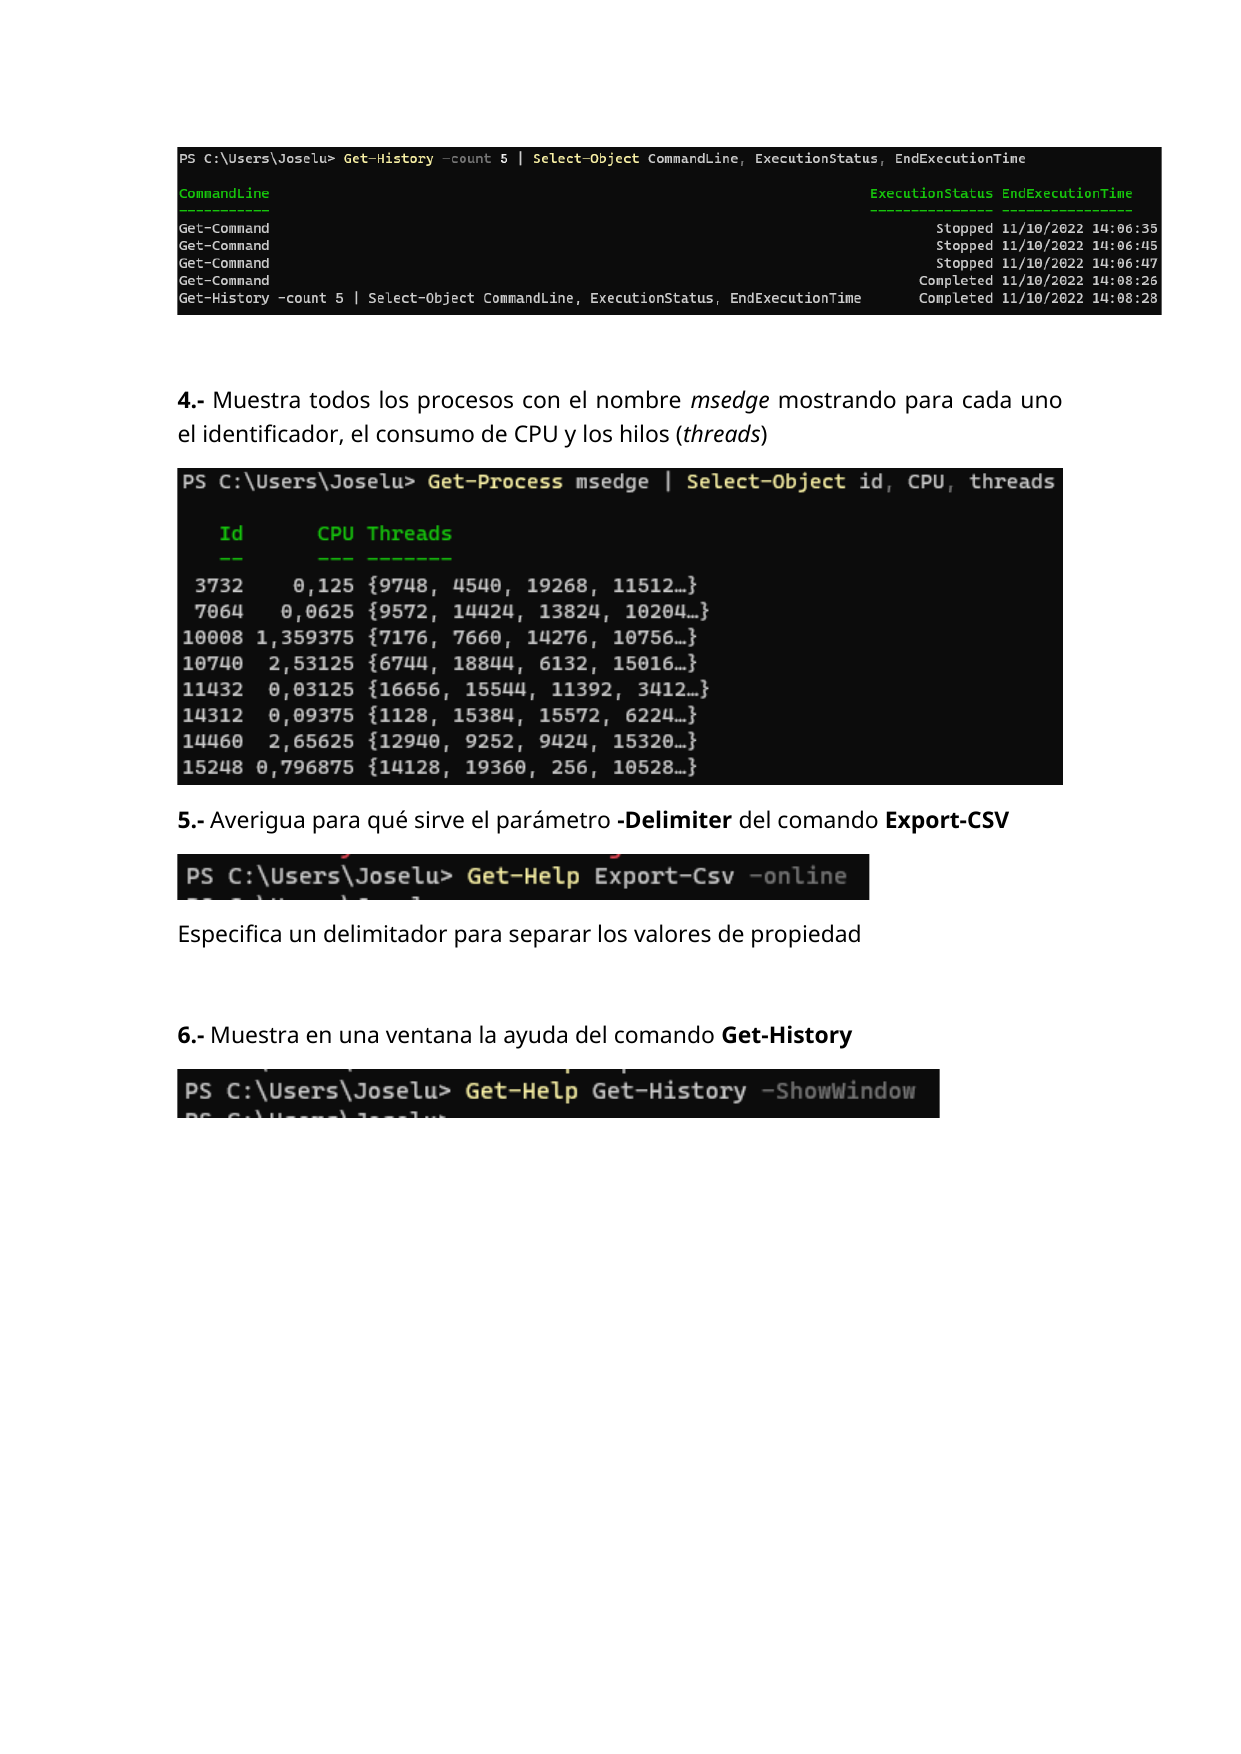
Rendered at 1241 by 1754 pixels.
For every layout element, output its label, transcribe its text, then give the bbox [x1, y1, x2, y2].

picture [177, 147, 1162, 315]
picture [177, 854, 870, 900]
text 5.- Averigua para qué sirve el parámetro -Delimiter del comando Export-CSV [177, 804, 1063, 835]
text 4.- Muestra todos los procesos con el nombre msedge mostrando para cada uno el identificador, el consumo de CPU y los hilos (threads) [177, 384, 1063, 449]
picture [177, 468, 1063, 785]
text Especifica un delimitador para separar los valores de propiedad [177, 918, 1063, 949]
picture [177, 1069, 940, 1118]
text 6.- Muestra en una ventana la ayuda del comando Get-History [177, 1019, 1063, 1050]
